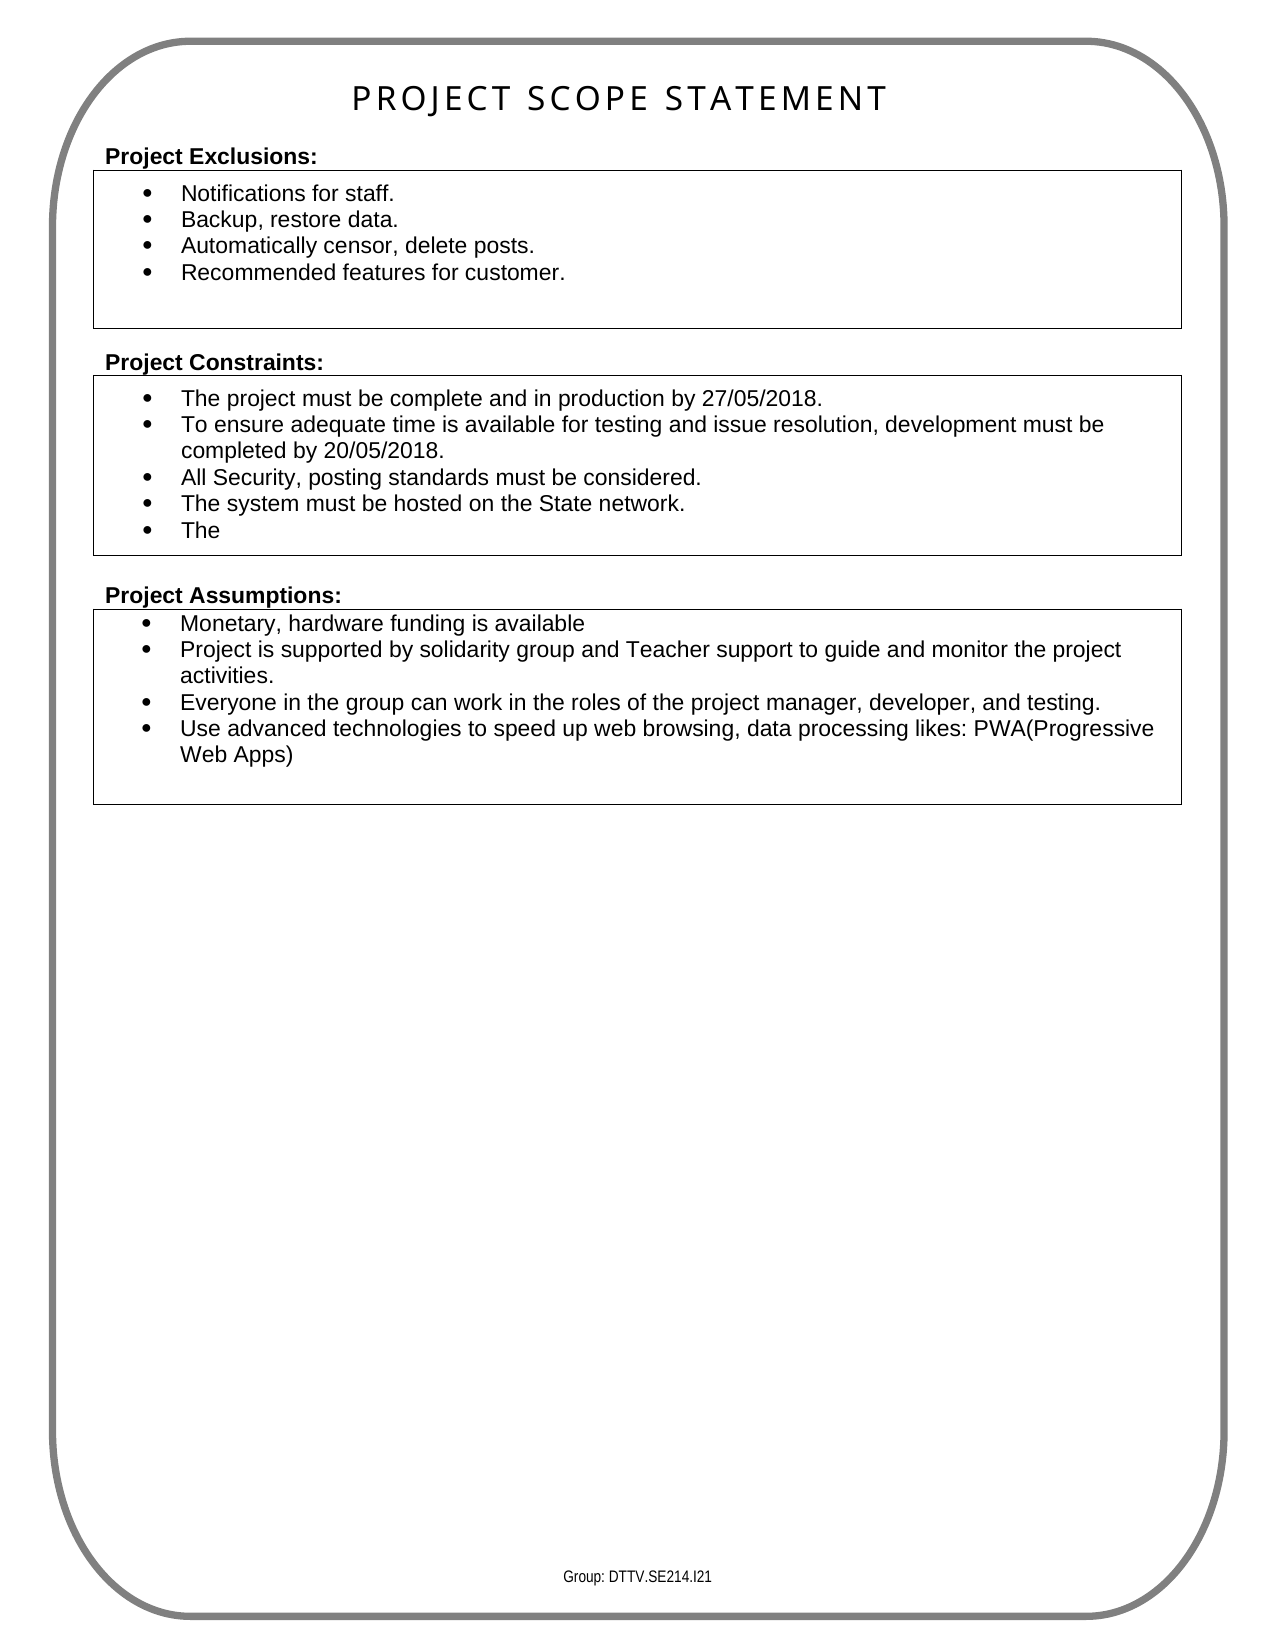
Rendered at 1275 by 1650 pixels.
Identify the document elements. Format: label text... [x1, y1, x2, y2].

table_header Project Constraints: [94, 349, 1181, 375]
table_header Project Assumptions: [94, 582, 1181, 608]
table_cell Monetary, hardware funding is available Project is supported by solidarity group and Teacher support to guide and monitor the project activities. Everyone in the group can work in the roles of the project manager, developer, and testing. Use advanced technologies to speed up web browsing, data processing likes: PWA(Progressive Web Apps) [94, 610, 1181, 804]
table_cell Notifications for staff. Backup, restore data. Automatically censor, delete posts. Recommended features for customer. [94, 171, 1181, 328]
table_header Project Exclusions: [94, 143, 1181, 169]
table_cell The project must be complete and in production by 27/05/2018. To ensure adequate time is available for testing and issue resolution, development must be completed by 20/05/2018. All Security, posting standards must be considered. The system must be hosted on the State network. The [94, 376, 1181, 555]
